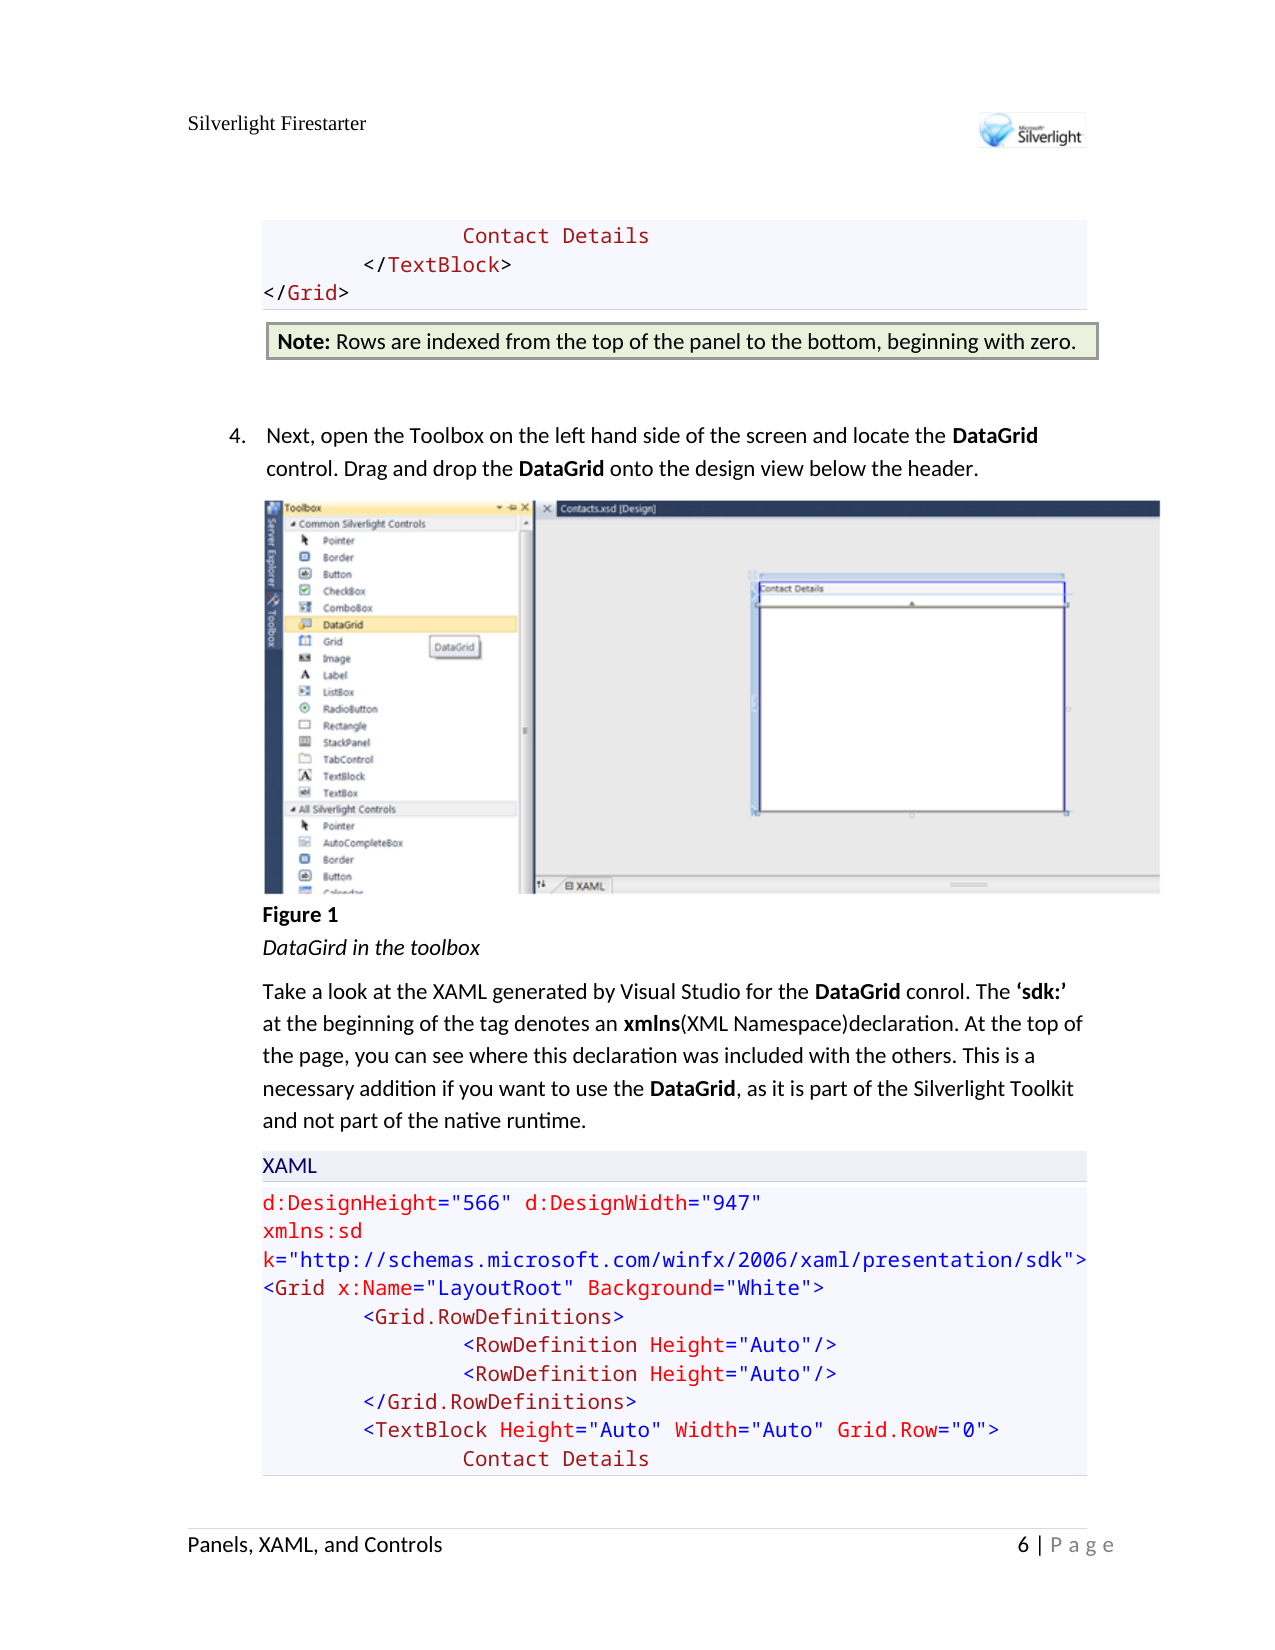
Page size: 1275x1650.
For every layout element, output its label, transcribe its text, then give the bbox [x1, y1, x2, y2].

text XAML [262, 1151, 1087, 1181]
text </Grid.RowDefinitions> [262, 1384, 1087, 1413]
picture [977, 110, 1088, 150]
text Note: Rows are indexed from the top of the panel to the bottom, beginning with zero. [269, 325, 1096, 357]
list Contact Details [262, 1441, 1087, 1475]
text Take a look at the XAML generated by Visual Studio for the DataGrid conrol. The ‘sdk:’ at the beginning of the tag denotes an xmlns(XML Namespace)declaration. At the top of the page, you can see where this declaration was included with the others. This is a necessary addition if you want to use the DataGrid, as it is part of the Silverlight Toolkit and not part of the native runtime. [262, 977, 1087, 1134]
list Next, open the Toolbox on the left hand side of the screen and locate the DataGrid control. Drag and drop the DataGrid onto the design view below the header. [229, 422, 1087, 482]
text </Grid> [262, 276, 1087, 309]
text Contact Details [262, 220, 1087, 247]
text </TextBlock> [262, 247, 1087, 276]
text <RowDefinition Height="Auto"/> [262, 1356, 1087, 1384]
text DataGird in the toolbox [262, 933, 1087, 961]
text <TextBlock Height="Auto" Width="Auto" Grid.Row="0"> [262, 1413, 1087, 1441]
text Figure 1 [262, 900, 1087, 928]
text <RowDefinition Height="Auto"/> [262, 1328, 1087, 1356]
picture [262, 498, 1163, 897]
text <Grid.RowDefinitions> [262, 1299, 1087, 1328]
text <Grid x:Name="LayoutRoot" Background="White"> [262, 1271, 1087, 1299]
text d:DesignHeight="566" d:DesignWidth="947" xmlns:sdk="http://schemas.microsoft.com/winfx/2006/xaml/presentation/sdk"> [262, 1187, 1087, 1271]
